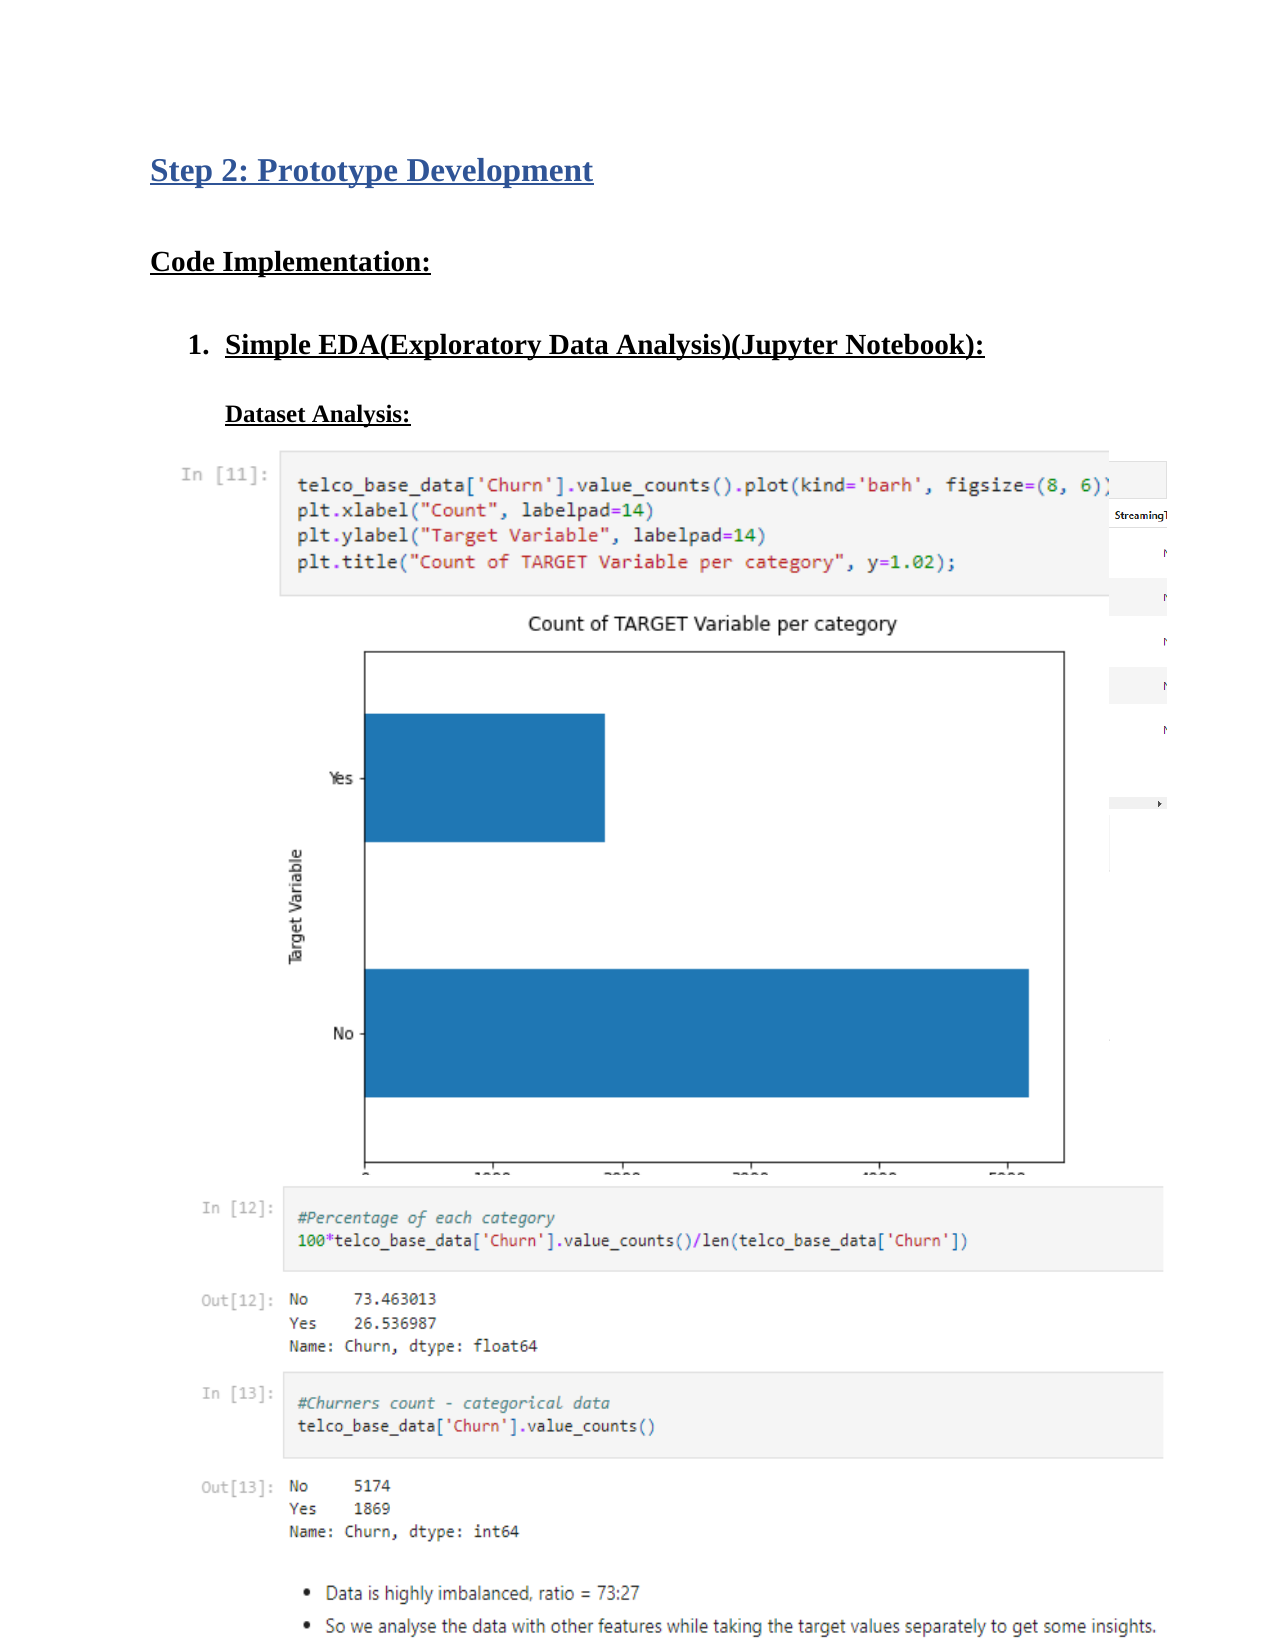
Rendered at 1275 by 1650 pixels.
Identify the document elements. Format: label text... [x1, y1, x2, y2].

text Code Implementation: [150, 244, 1125, 308]
subtitle Step 2: Prototype Development [150, 150, 1125, 188]
list Dataset Analysis: [225, 399, 1125, 428]
list Simple EDA(Exploratory Data Analysis)(Jupyter Notebook): [187, 327, 1125, 360]
picture [150, 430, 1180, 1650]
